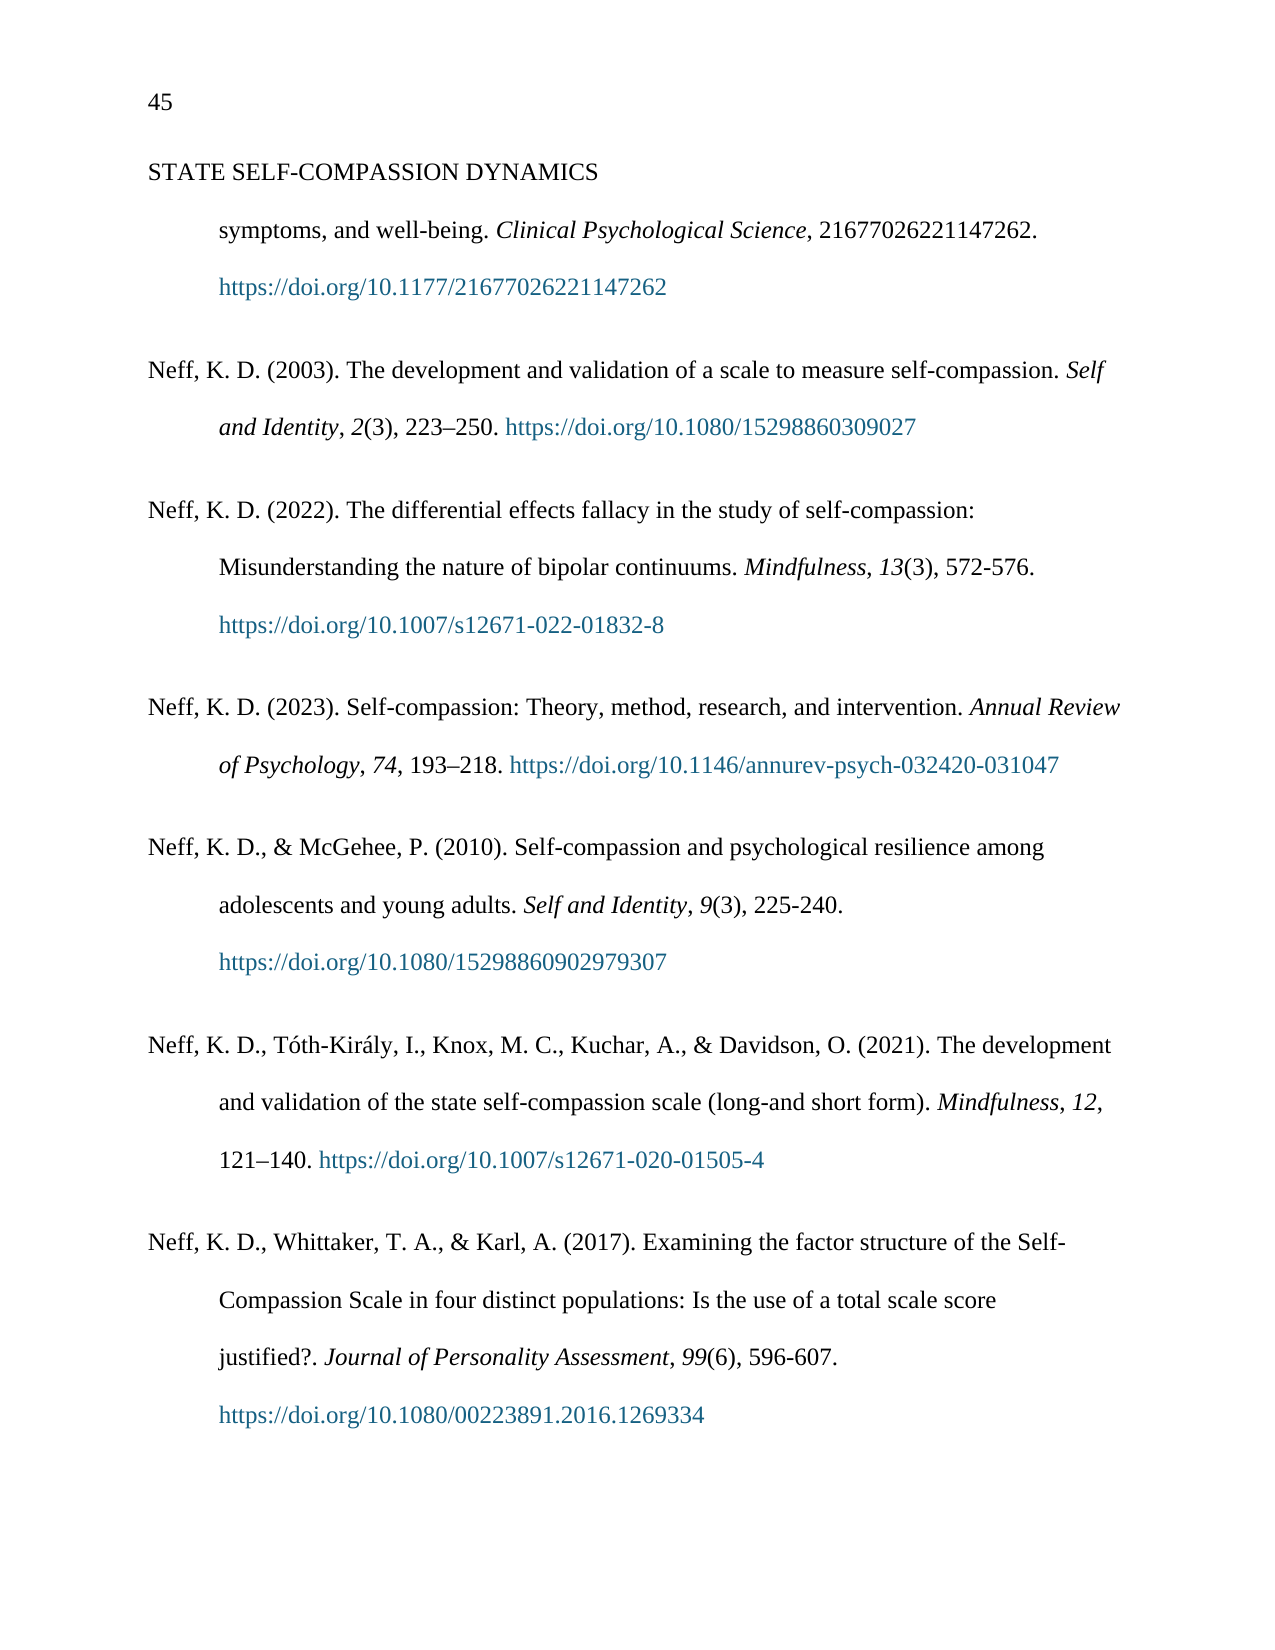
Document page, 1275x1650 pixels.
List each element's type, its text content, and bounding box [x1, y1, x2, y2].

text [148, 215, 1127, 301]
text Neff, K. D. (2023). Self-compassion: Theory, method, research, and intervention. Annual Review of Psychology, 74, 193–218. https://doi.org/10.1146/annurev-psych-032420-031047 [148, 692, 1127, 779]
text Neff, K. D., Whittaker, T. A., & Karl, A. (2017). Examining the factor structure of the Self-Compassion Scale in four distinct populations: Is the use of a total scale score justified?. Journal of Personality Assessment, 99(6), 596-607. https://doi.org/10.1080/00223891.2016.1269334 [148, 1227, 1127, 1429]
text Neff, K. D. (2003). The development and validation of a scale to measure self-compassion. Self and Identity, 2(3), 223–250. https://doi.org/10.1080/15298860309027 [148, 355, 1127, 441]
text Neff, K. D., & McGehee, P. (2010). Self-compassion and psychological resilience among adolescents and young adults. Self and Identity, 9(3), 225-240. https://doi.org/10.1080/15298860902979307 [148, 832, 1127, 976]
text Neff, K. D. (2022). The differential effects fallacy in the study of self-compassion: Misunderstanding the nature of bipolar continuums. Mindfulness, 13(3), 572-576. https://doi.org/10.1007/s12671-022-01832-8 [148, 495, 1127, 639]
text Neff, K. D., Tóth-Király, I., Knox, M. C., Kuchar, A., & Davidson, O. (2021). The development and validation of the state self-compassion scale (long-and short form). Mindfulness, 12, 121–140. https://doi.org/10.1007/s12671-020-01505-4 [148, 1030, 1127, 1174]
